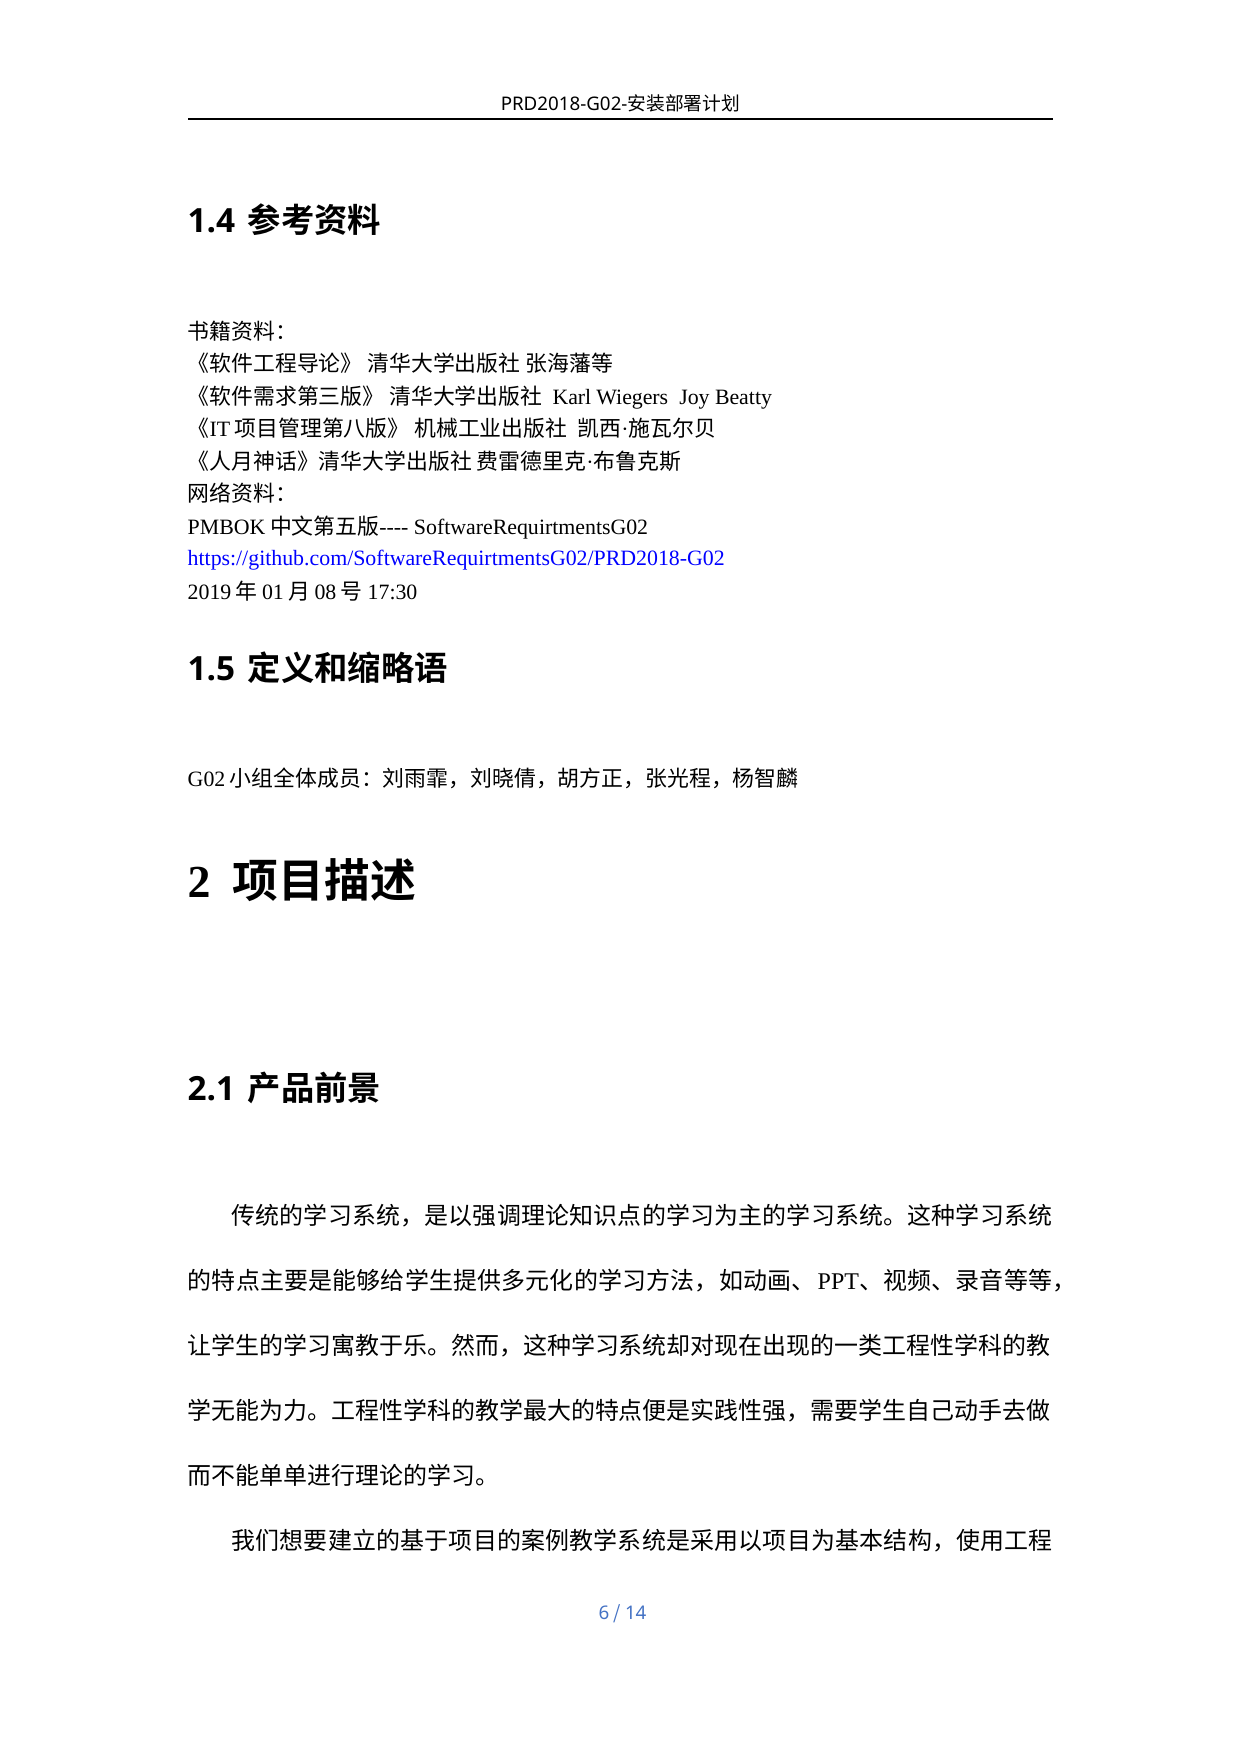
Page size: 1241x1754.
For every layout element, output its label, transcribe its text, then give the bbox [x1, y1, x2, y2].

subtitle 项目描述 [187, 828, 1053, 926]
text G02小组全体成员：刘雨霏，刘晓倩，胡方正，张光程，杨智麟 [187, 760, 1053, 793]
subtitle 定义和缩略语 [187, 633, 1053, 698]
text 网络资料： [187, 476, 1053, 508]
text 《人月神话》清华大学出版社 费雷德里克·布鲁克斯 [187, 443, 1053, 476]
text PMBOK中文第五版---- SoftwareRequirtmentsG02 [187, 508, 1053, 541]
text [187, 1506, 1053, 1571]
text 传统的学习系统，是以强调理论知识点的学习为主的学习系统。这种学习系统的特点主要是能够给学生提供多元化的学习方法，如动画、PPT、视频、录音等等，让学生的学习寓教于乐。然而，这种学习系统却对现在出现的一类工程性学科的教学无能为力。工程性学科的教学最大的特点便是实践性强，需要学生自己动手去做，而不能单单进行理论的学习。 [187, 1181, 1053, 1506]
subtitle 参考资料 [187, 186, 1053, 251]
text 2019年01月08号 17:30 [187, 573, 1053, 606]
text 《IT项目管理第八版》 机械工业出版社 凯西·施瓦尔贝 [187, 411, 1053, 443]
text https://github.com/SoftwareRequirtmentsG02/PRD2018-G02 [187, 541, 1053, 573]
text 《软件需求第三版》 清华大学出版社 Karl Wiegers Joy Beatty [187, 378, 1053, 411]
text 《软件工程导论》 清华大学出版社 张海藩等 [187, 346, 1053, 378]
text 书籍资料： [187, 313, 1053, 346]
subtitle 产品前景 [187, 1054, 1053, 1119]
